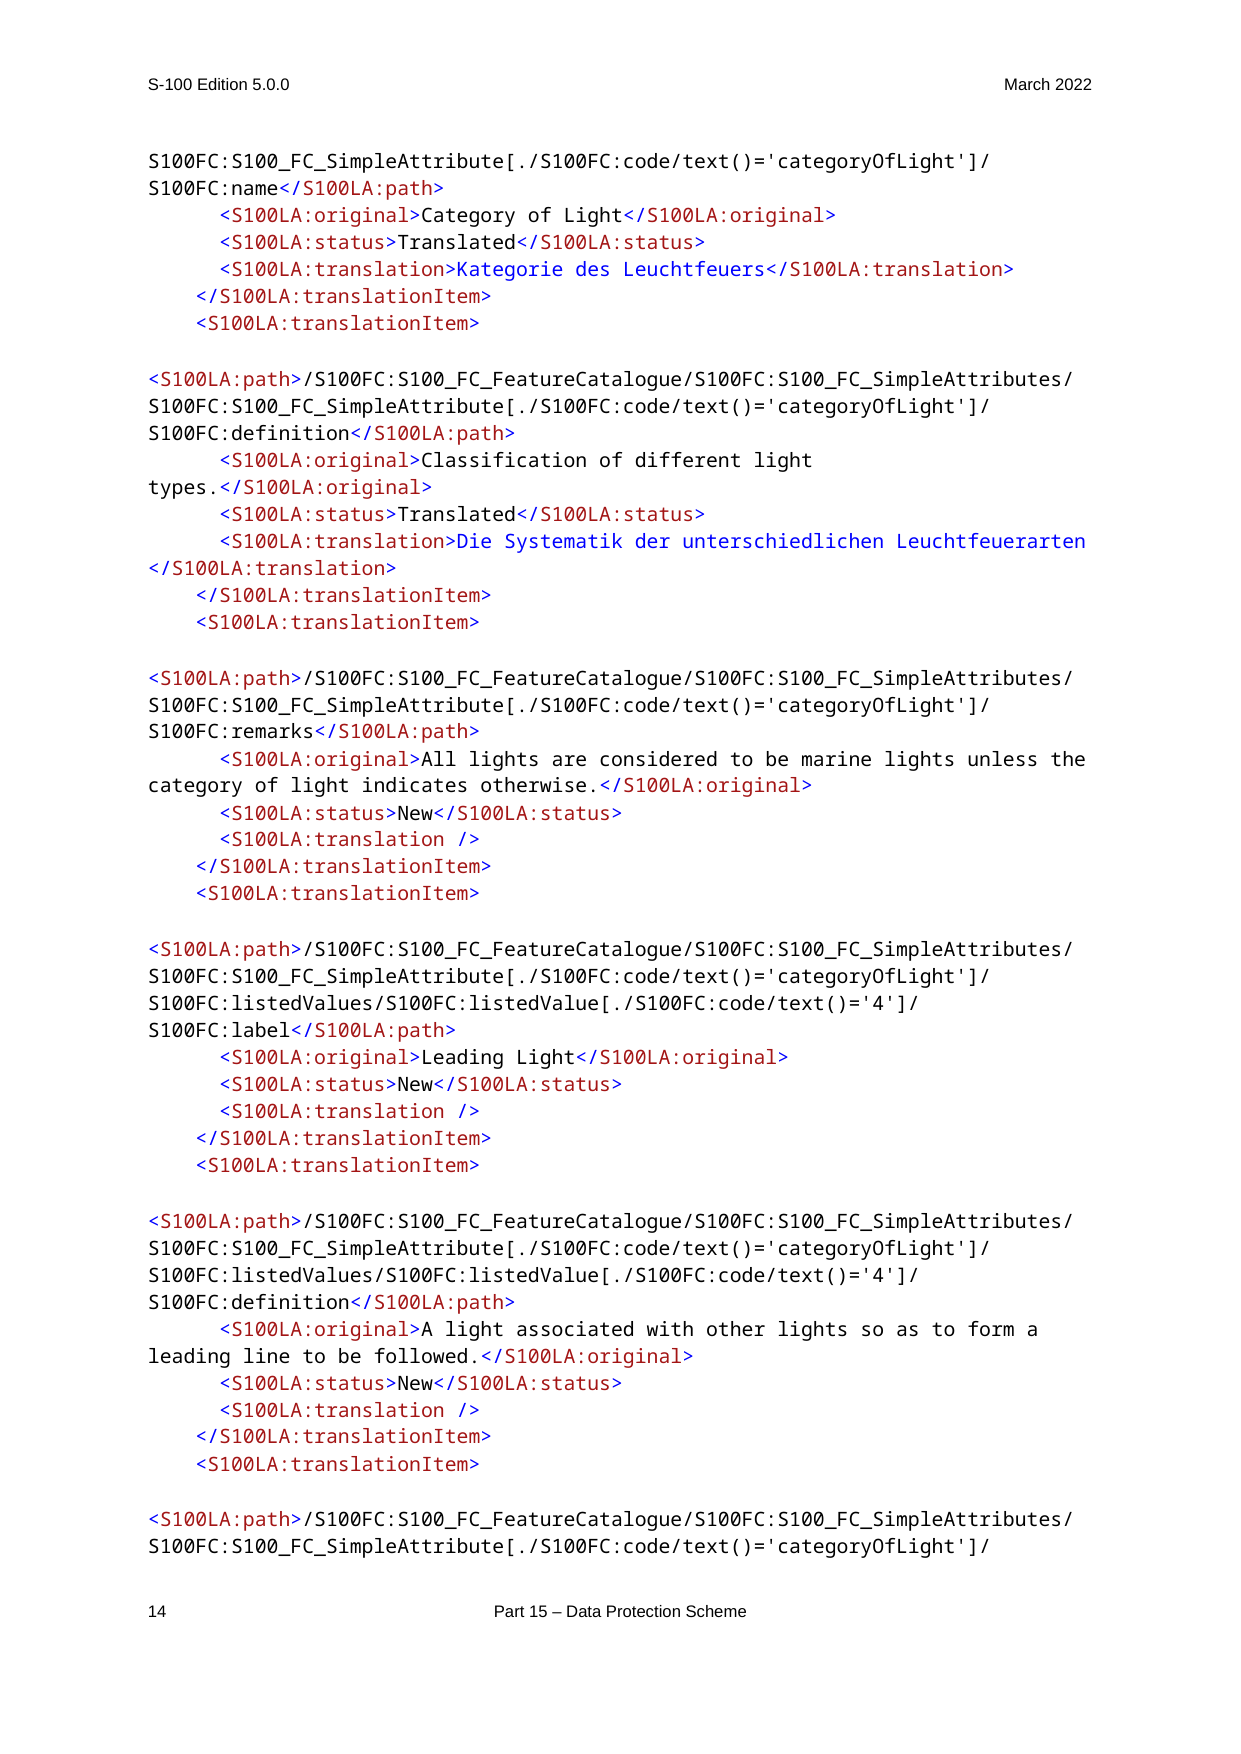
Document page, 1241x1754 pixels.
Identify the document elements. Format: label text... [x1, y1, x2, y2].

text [148, 148, 1092, 202]
text <S100LA:translation>Die Systematik der unterschiedlichen Leuchtfeuerarten </S100LA:translation> [148, 527, 1092, 581]
text <S100LA:path>/S100FC:S100_FC_FeatureCatalogue/S100FC:S100_FC_SimpleAttributes/S100FC:S100_FC_SimpleAttribute[./S100FC:code/text()='categoryOfLight']/S100FC:listedValues/S100FC:listedValue[./S100FC:code/text()='4']/S100FC:label</S100LA:path> [148, 907, 1092, 1043]
text <S100LA:translation>Kategorie des Leuchtfeuers</S100LA:translation> [148, 256, 1092, 283]
text <S100LA:translation /> [148, 826, 1092, 853]
text <S100LA:translation /> [148, 1396, 1092, 1423]
text <S100LA:status>Translated</S100LA:status> [148, 500, 1092, 527]
text <S100LA:path>/S100FC:S100_FC_FeatureCatalogue/S100FC:S100_FC_SimpleAttributes/S100FC:S100_FC_SimpleAttribute[./S100FC:code/text()='categoryOfLight']/S100FC:listedValues/S100FC:listedValue[./S100FC:code/text()='4']/S100FC:definition</S100LA:path> [148, 1178, 1092, 1315]
text </S100LA:translationItem> [148, 853, 1092, 880]
text <S100LA:original>Leading Light</S100LA:original> [148, 1043, 1092, 1070]
text </S100LA:translationItem> [148, 1423, 1092, 1450]
text <S100LA:translation /> [148, 1097, 1092, 1124]
text <S100LA:status>Translated</S100LA:status> [148, 229, 1092, 256]
text </S100LA:translationItem> [148, 283, 1092, 309]
text <S100LA:translationItem> [148, 309, 1092, 337]
text <S100LA:status>New</S100LA:status> [148, 1070, 1092, 1097]
text <S100LA:status>New</S100LA:status> [148, 1369, 1092, 1396]
text <S100LA:original>A light associated with other lights so as to form a leading line to be followed.</S100LA:original> [148, 1315, 1092, 1369]
text <S100LA:status>New</S100LA:status> [148, 799, 1092, 826]
text <S100LA:translationItem> [148, 880, 1092, 907]
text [148, 1477, 1092, 1559]
text <S100LA:translationItem> [148, 608, 1092, 635]
text <S100LA:translationItem> [148, 1151, 1092, 1178]
text <S100LA:original>Classification of different light types.</S100LA:original> [148, 446, 1092, 500]
text <S100LA:original>Category of Light</S100LA:original> [148, 202, 1092, 229]
text <S100LA:path>/S100FC:S100_FC_FeatureCatalogue/S100FC:S100_FC_SimpleAttributes/S100FC:S100_FC_SimpleAttribute[./S100FC:code/text()='categoryOfLight']/S100FC:remarks</S100LA:path> [148, 635, 1092, 745]
text <S100LA:translationItem> [148, 1450, 1092, 1477]
text </S100LA:translationItem> [148, 1124, 1092, 1151]
text <S100LA:path>/S100FC:S100_FC_FeatureCatalogue/S100FC:S100_FC_SimpleAttributes/S100FC:S100_FC_SimpleAttribute[./S100FC:code/text()='categoryOfLight']/S100FC:definition</S100LA:path> [148, 337, 1092, 446]
text <S100LA:original>All lights are considered to be marine lights unless the category of light indicates otherwise.</S100LA:original> [148, 745, 1092, 799]
text </S100LA:translationItem> [148, 581, 1092, 608]
